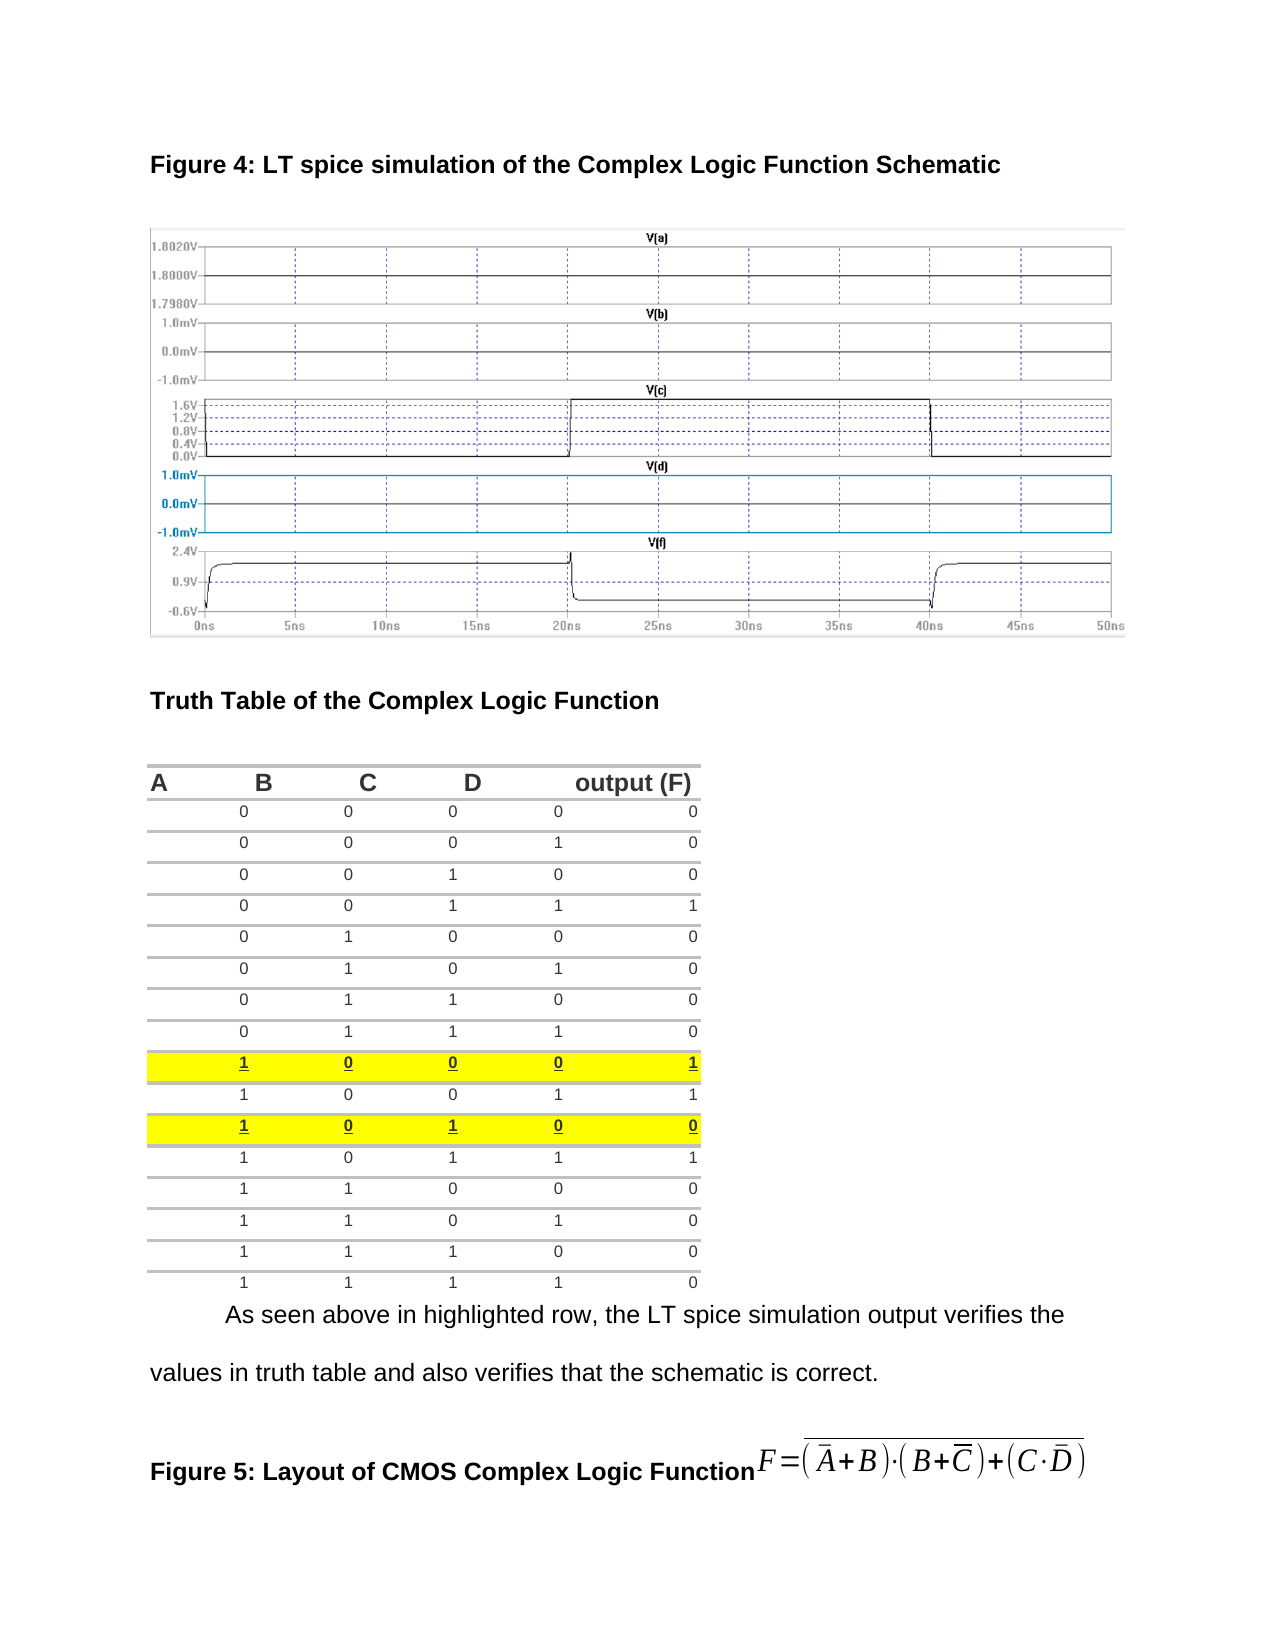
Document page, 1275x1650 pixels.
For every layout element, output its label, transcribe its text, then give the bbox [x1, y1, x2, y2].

table_cell 1 [251, 1242, 356, 1270]
table_cell 0 [460, 927, 566, 956]
table_cell 1 [147, 1085, 251, 1113]
table_cell 1 [251, 927, 356, 956]
table_cell 1 [460, 1210, 566, 1239]
table_cell 0 [460, 864, 566, 893]
table_cell 0 [356, 1179, 460, 1207]
table_cell 0 [566, 1022, 701, 1050]
table_header A [147, 768, 251, 798]
table_header B [251, 768, 356, 798]
table_cell 1 [251, 990, 356, 1018]
table_cell 0 [251, 864, 356, 893]
table_header D [460, 768, 566, 798]
table_cell 0 [356, 1053, 460, 1081]
table_cell 1 [566, 1085, 701, 1113]
table_cell 1 [251, 1179, 356, 1207]
table_cell 0 [356, 801, 460, 830]
table_cell 1 [147, 1116, 251, 1144]
table_header C [356, 768, 460, 798]
table_cell 0 [147, 864, 251, 893]
table_cell 1 [147, 1179, 251, 1207]
table_cell 0 [566, 1179, 701, 1207]
table_cell 0 [251, 896, 356, 924]
table_cell 0 [566, 1242, 701, 1270]
table_cell 0 [147, 959, 251, 987]
table_cell 0 [356, 1210, 460, 1239]
table_cell 1 [460, 1148, 566, 1176]
table_cell 0 [460, 1053, 566, 1081]
text Truth Table of the Complex Logic Function [150, 686, 1125, 715]
table_cell 1 [460, 1085, 566, 1113]
table_cell 1 [356, 1022, 460, 1050]
table_cell 0 [356, 927, 460, 956]
text Figure 5: Layout of CMOS Complex Logic Function [150, 1436, 1125, 1485]
table_cell 0 [251, 801, 356, 830]
table_cell 1 [147, 1273, 251, 1300]
picture [150, 228, 1125, 638]
table_cell 0 [460, 990, 566, 1018]
table_cell 0 [147, 896, 251, 924]
table_header output (F) [566, 768, 701, 798]
text As seen above in highlighted row, the LT spice simulation output verifies the values in truth table and also verifies that the schematic is correct. [150, 1300, 1125, 1387]
table_cell 1 [356, 1242, 460, 1270]
table_cell 0 [147, 833, 251, 861]
table_cell 1 [356, 896, 460, 924]
table_cell 0 [566, 959, 701, 987]
table_cell 0 [147, 1022, 251, 1050]
table_cell 1 [251, 959, 356, 987]
table_cell 0 [356, 959, 460, 987]
table_cell 0 [460, 801, 566, 830]
text Figure 4: LT spice simulation of the Complex Logic Function Schematic [150, 150, 1125, 179]
table_cell 0 [251, 1085, 356, 1113]
table_cell 1 [356, 1148, 460, 1176]
table_cell 1 [147, 1053, 251, 1081]
table_cell 1 [460, 959, 566, 987]
table_cell 0 [566, 990, 701, 1018]
table_cell 0 [566, 927, 701, 956]
table_cell 0 [566, 1116, 701, 1144]
table_cell 1 [251, 1210, 356, 1239]
table_cell 1 [460, 1022, 566, 1050]
table_cell 0 [356, 833, 460, 861]
table_cell 1 [251, 1022, 356, 1050]
table_cell 0 [566, 1273, 701, 1300]
table_cell 0 [251, 1148, 356, 1176]
table_cell 1 [356, 990, 460, 1018]
table_cell 0 [147, 801, 251, 830]
table_cell 0 [356, 1085, 460, 1113]
table_cell 1 [147, 1148, 251, 1176]
table_cell 1 [147, 1210, 251, 1239]
table_cell 0 [566, 801, 701, 830]
table_cell 1 [566, 1148, 701, 1176]
table_cell 0 [251, 1116, 356, 1144]
table_cell 1 [460, 833, 566, 861]
table_cell 0 [460, 1116, 566, 1144]
table_cell 1 [460, 1273, 566, 1300]
table_cell 0 [566, 864, 701, 893]
table_cell 1 [356, 1116, 460, 1144]
table_cell 1 [251, 1273, 356, 1300]
table_cell 1 [356, 864, 460, 893]
table_cell 0 [147, 990, 251, 1018]
table_cell 0 [251, 833, 356, 861]
table_cell 1 [460, 896, 566, 924]
table_cell 1 [566, 1053, 701, 1081]
table_cell 0 [147, 927, 251, 956]
table_cell 0 [460, 1179, 566, 1207]
table_cell 0 [566, 1210, 701, 1239]
table_cell 1 [566, 896, 701, 924]
table_cell 1 [147, 1242, 251, 1270]
table_cell 0 [460, 1242, 566, 1270]
table_cell 1 [356, 1273, 460, 1300]
table_cell 0 [566, 833, 701, 861]
table_cell 0 [251, 1053, 356, 1081]
